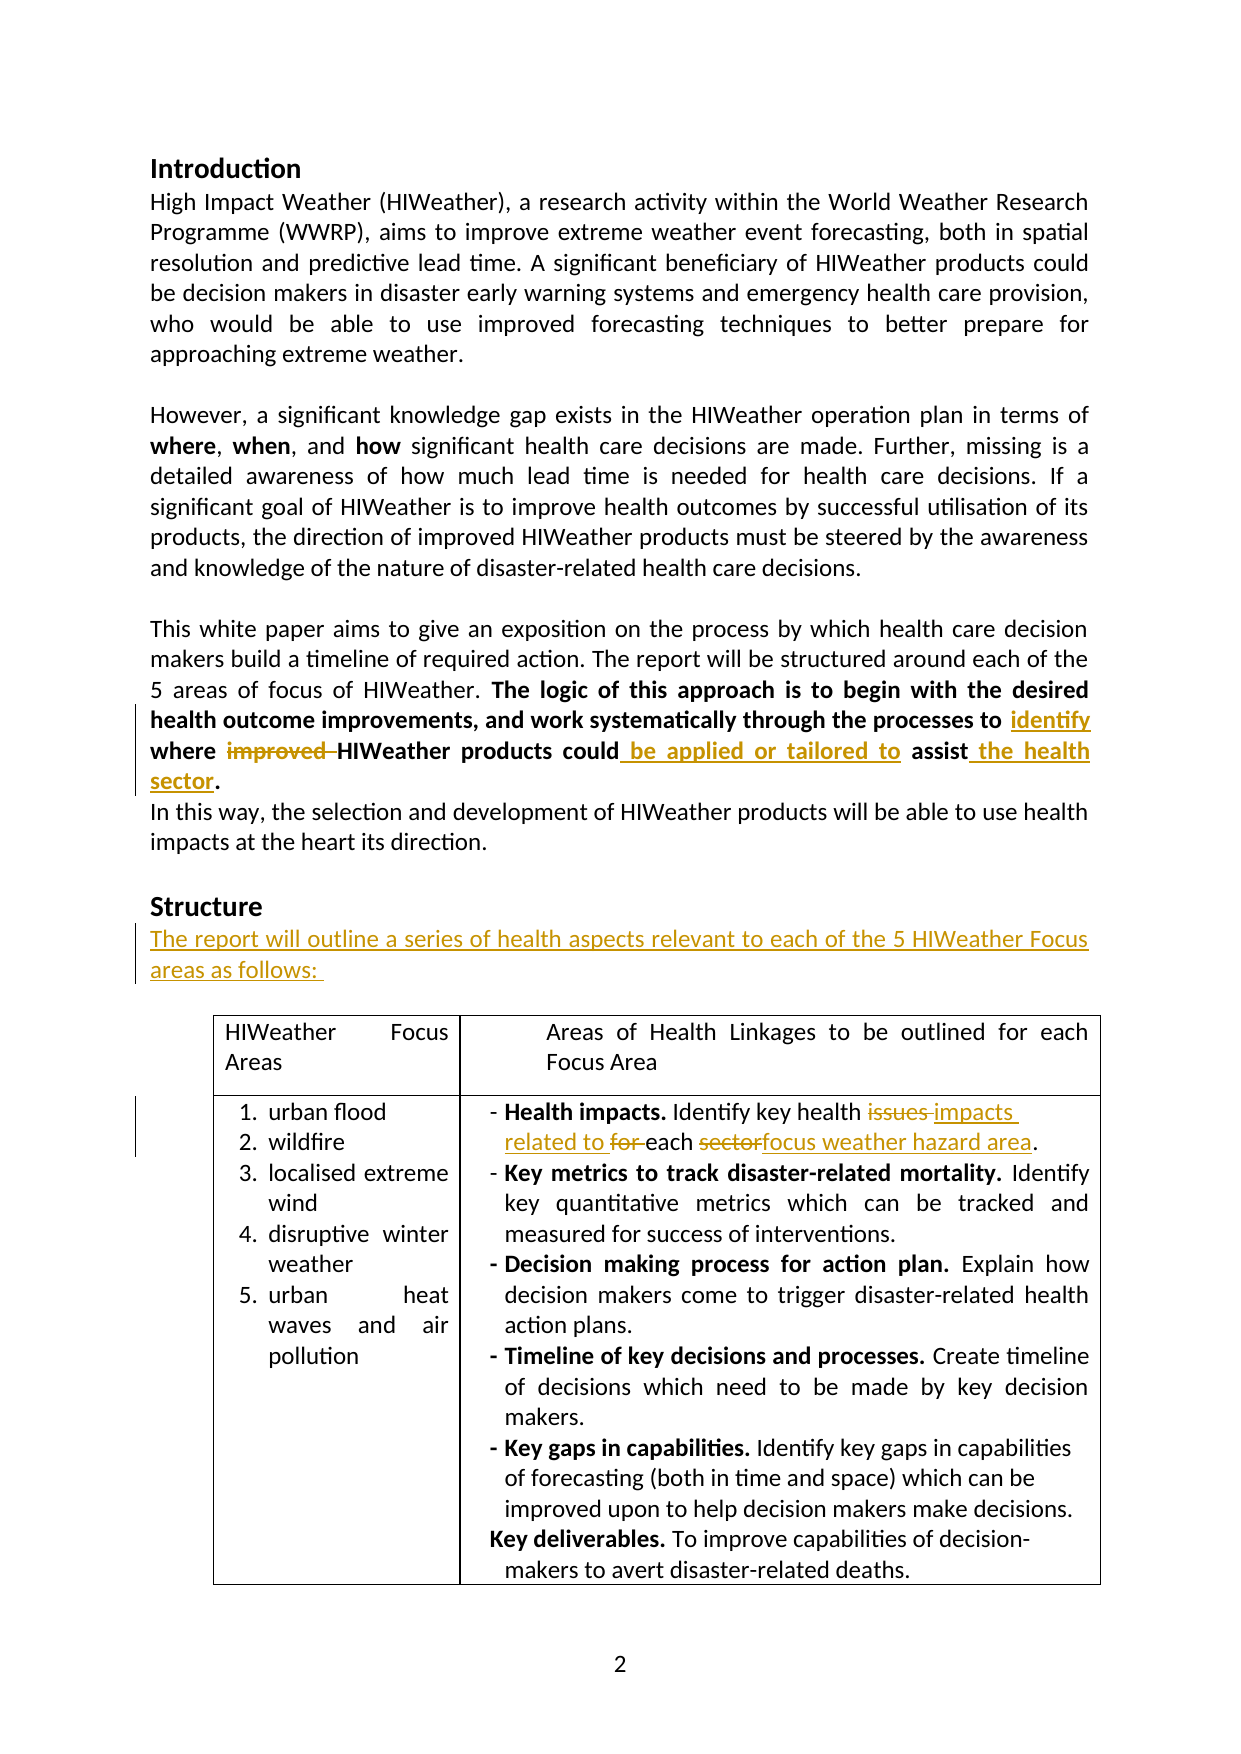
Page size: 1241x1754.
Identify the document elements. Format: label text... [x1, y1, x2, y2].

text However, a significant knowledge gap exists in the HIWeather operation plan in terms of where, when, and how significant health care decisions are made. Further, missing is a detailed awareness of how much lead time is needed for health care decisions. If a significant goal of HIWeather is to improve health outcomes by successful utilisation of its products, the direction of improved HIWeather products must be steered by the awareness and knowledge of the nature of disaster-related health care decisions. [150, 399, 1090, 582]
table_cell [461, 1096, 1100, 1584]
text Structure [150, 888, 1090, 923]
text Introduction [150, 150, 1090, 186]
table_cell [214, 1096, 459, 1584]
text In this way, the selection and development of HIWeather products will be able to use health impacts at the heart its direction. [150, 796, 1090, 857]
text High Impact Weather (HIWeather), a research activity within the World Weather Research Programme (WWRP), aims to improve extreme weather event forecasting, both in spatial resolution and predictive lead time. A significant beneficiary of HIWeather products could be decision makers in disaster early warning systems and emergency health care provision, who would be able to use improved forecasting techniques to better prepare for approaching extreme weather. [150, 186, 1090, 369]
table_header Areas of Health Linkages to be outlined for each Focus Area [461, 1016, 1100, 1095]
text This white paper aims to give an exposition on the process by which health care decision makers build a timeline of required action. The report will be structured around each of the 5 areas of focus of HIWeather. The logic of this approach is to begin with the desired health outcome improvements, and work systematically through the processes to where HIWeather products could assist. [150, 613, 1090, 796]
table_header HIWeather Focus Areas [214, 1016, 459, 1095]
